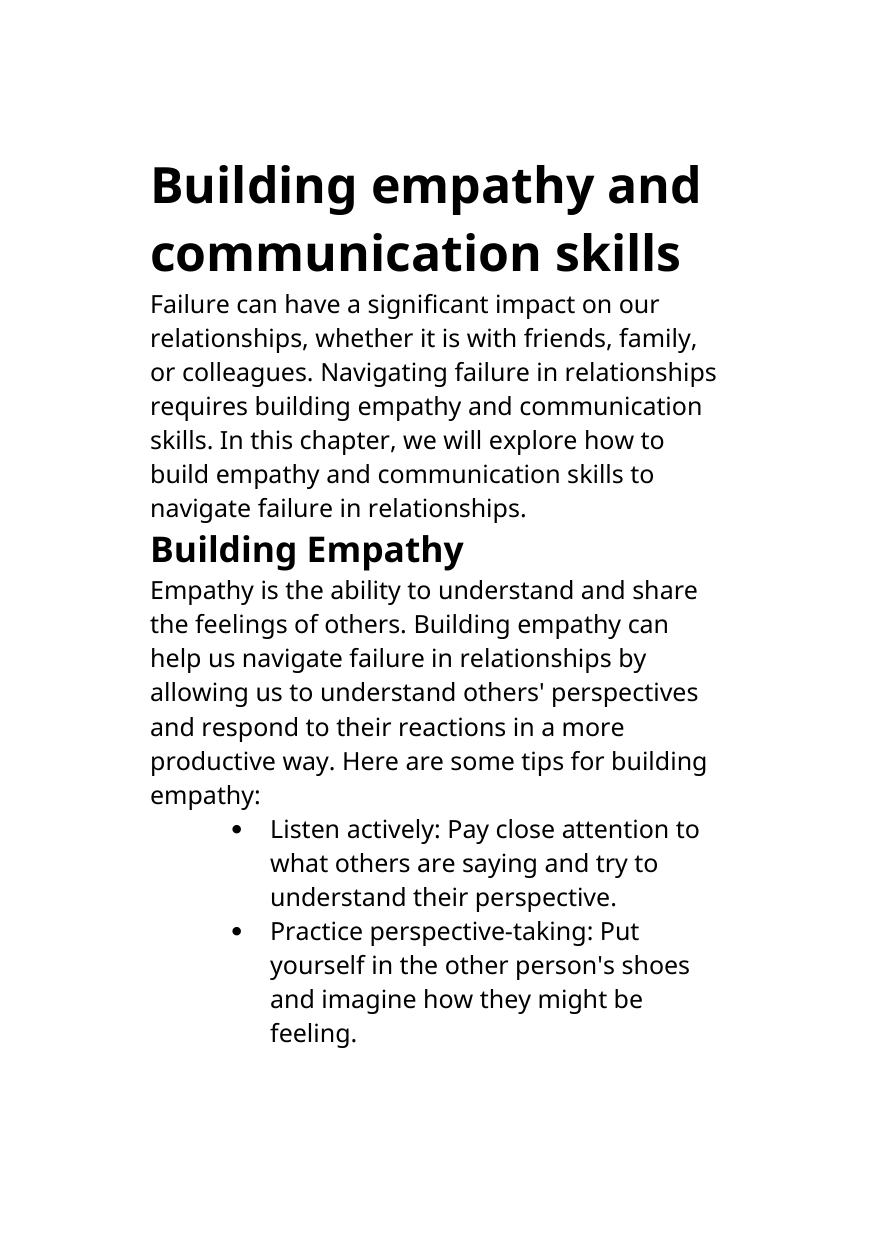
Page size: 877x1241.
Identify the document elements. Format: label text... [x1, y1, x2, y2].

subtitle Building Empathy [150, 525, 727, 573]
text Empathy is the ability to understand and share the feelings of others. Building empathy can help us navigate failure in relationships by allowing us to understand others' perspectives and respond to their reactions in a more productive way. Here are some tips for building empathy: [150, 573, 727, 811]
list Practice perspective-taking: Put yourself in the other person's shoes and imagine how they might be feeling. [232, 913, 727, 1050]
text Failure can have a significant impact on our relationships, whether it is with friends, family, or colleagues. Navigating failure in relationships requires building empathy and communication skills. In this chapter, we will explore how to build empathy and communication skills to navigate failure in relationships. [150, 286, 727, 525]
subtitle Building empathy and communication skills [150, 150, 727, 286]
list Listen actively: Pay close attention to what others are saying and try to understand their perspective. [232, 811, 727, 913]
